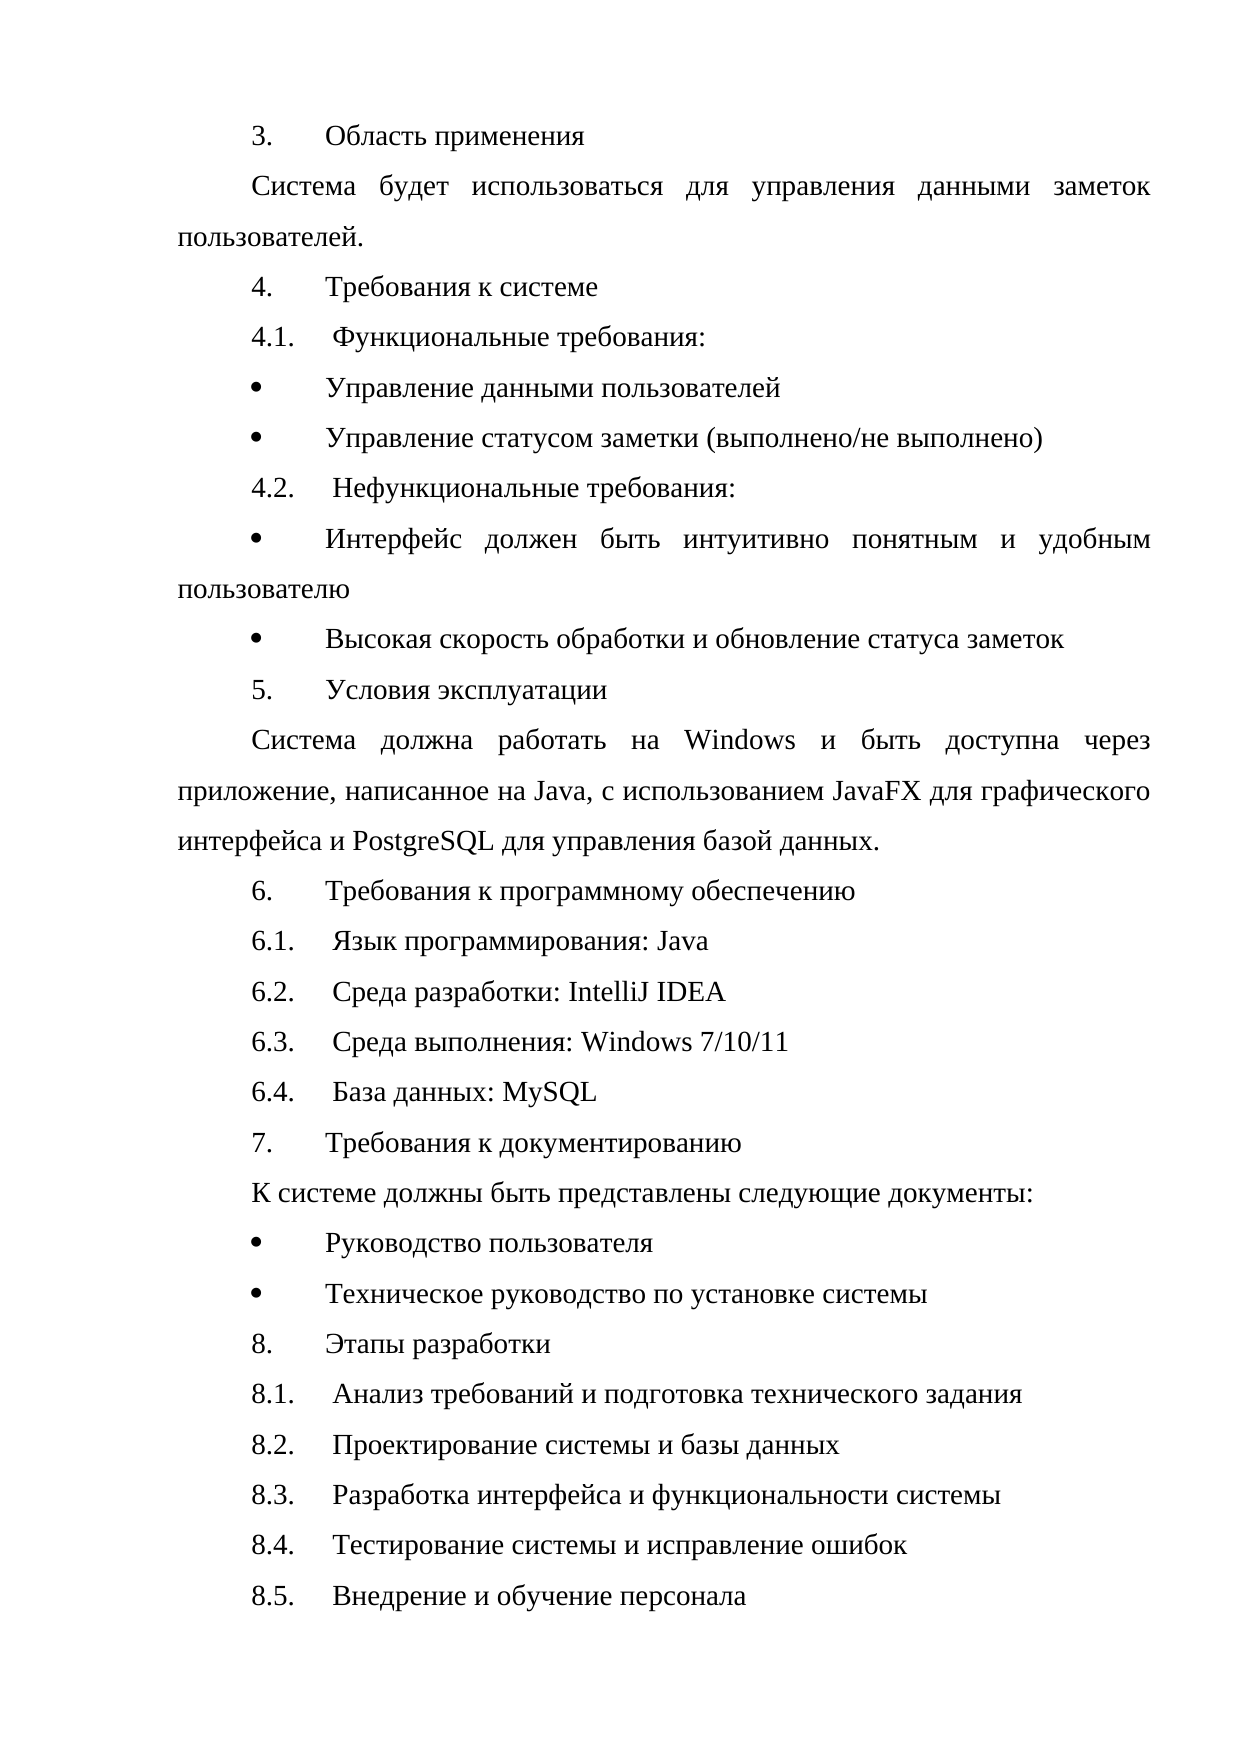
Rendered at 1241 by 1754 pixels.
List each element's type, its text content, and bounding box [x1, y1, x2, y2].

list Этапы разработки [177, 1326, 1152, 1360]
list Руководство пользователя [177, 1225, 1152, 1259]
list Анализ требований и подготовка технического задания [177, 1377, 1152, 1410]
list База данных: MySQL [177, 1074, 1152, 1108]
list Система должна работать на Windows и быть доступна через приложение, написанное на Java, с использованием JavaFX для графического интерфейса и PostgreSQL для управления базой данных. [177, 722, 1152, 856]
list Язык программирования: Java [177, 923, 1152, 957]
list Интерфейс должен быть интуитивно понятным и удобным пользователю [177, 521, 1152, 605]
list Требования к системе [177, 269, 1152, 303]
list Требования к программному обеспечению [177, 873, 1152, 907]
list Управление статусом заметки (выполнено/не выполнено) [177, 420, 1152, 454]
list Среда выполнения: Windows 7/10/11 [177, 1024, 1152, 1058]
list Управление данными пользователей [177, 370, 1152, 403]
list Разработка интерфейса и функциональности системы [177, 1477, 1152, 1511]
list Функциональные требования: [177, 319, 1152, 353]
list Внедрение и обучение персонала [177, 1578, 1152, 1611]
list Проектирование системы и базы данных [177, 1427, 1152, 1460]
list Область применения [177, 118, 1152, 152]
list Среда разработки: IntelliJ IDEA [177, 974, 1152, 1007]
list Тестирование системы и исправление ошибок [177, 1527, 1152, 1561]
list Условия эксплуатации [177, 672, 1152, 706]
list К системе должны быть представлены следующие документы: [177, 1175, 1152, 1209]
list Высокая скорость обработки и обновление статуса заметок [177, 622, 1152, 655]
list Нефункциональные требования: [177, 471, 1152, 504]
list Техническое руководство по установке системы [177, 1276, 1152, 1309]
list Система будет использоваться для управления данными заметок пользователей. [177, 168, 1152, 252]
list Требования к документированию [177, 1125, 1152, 1158]
